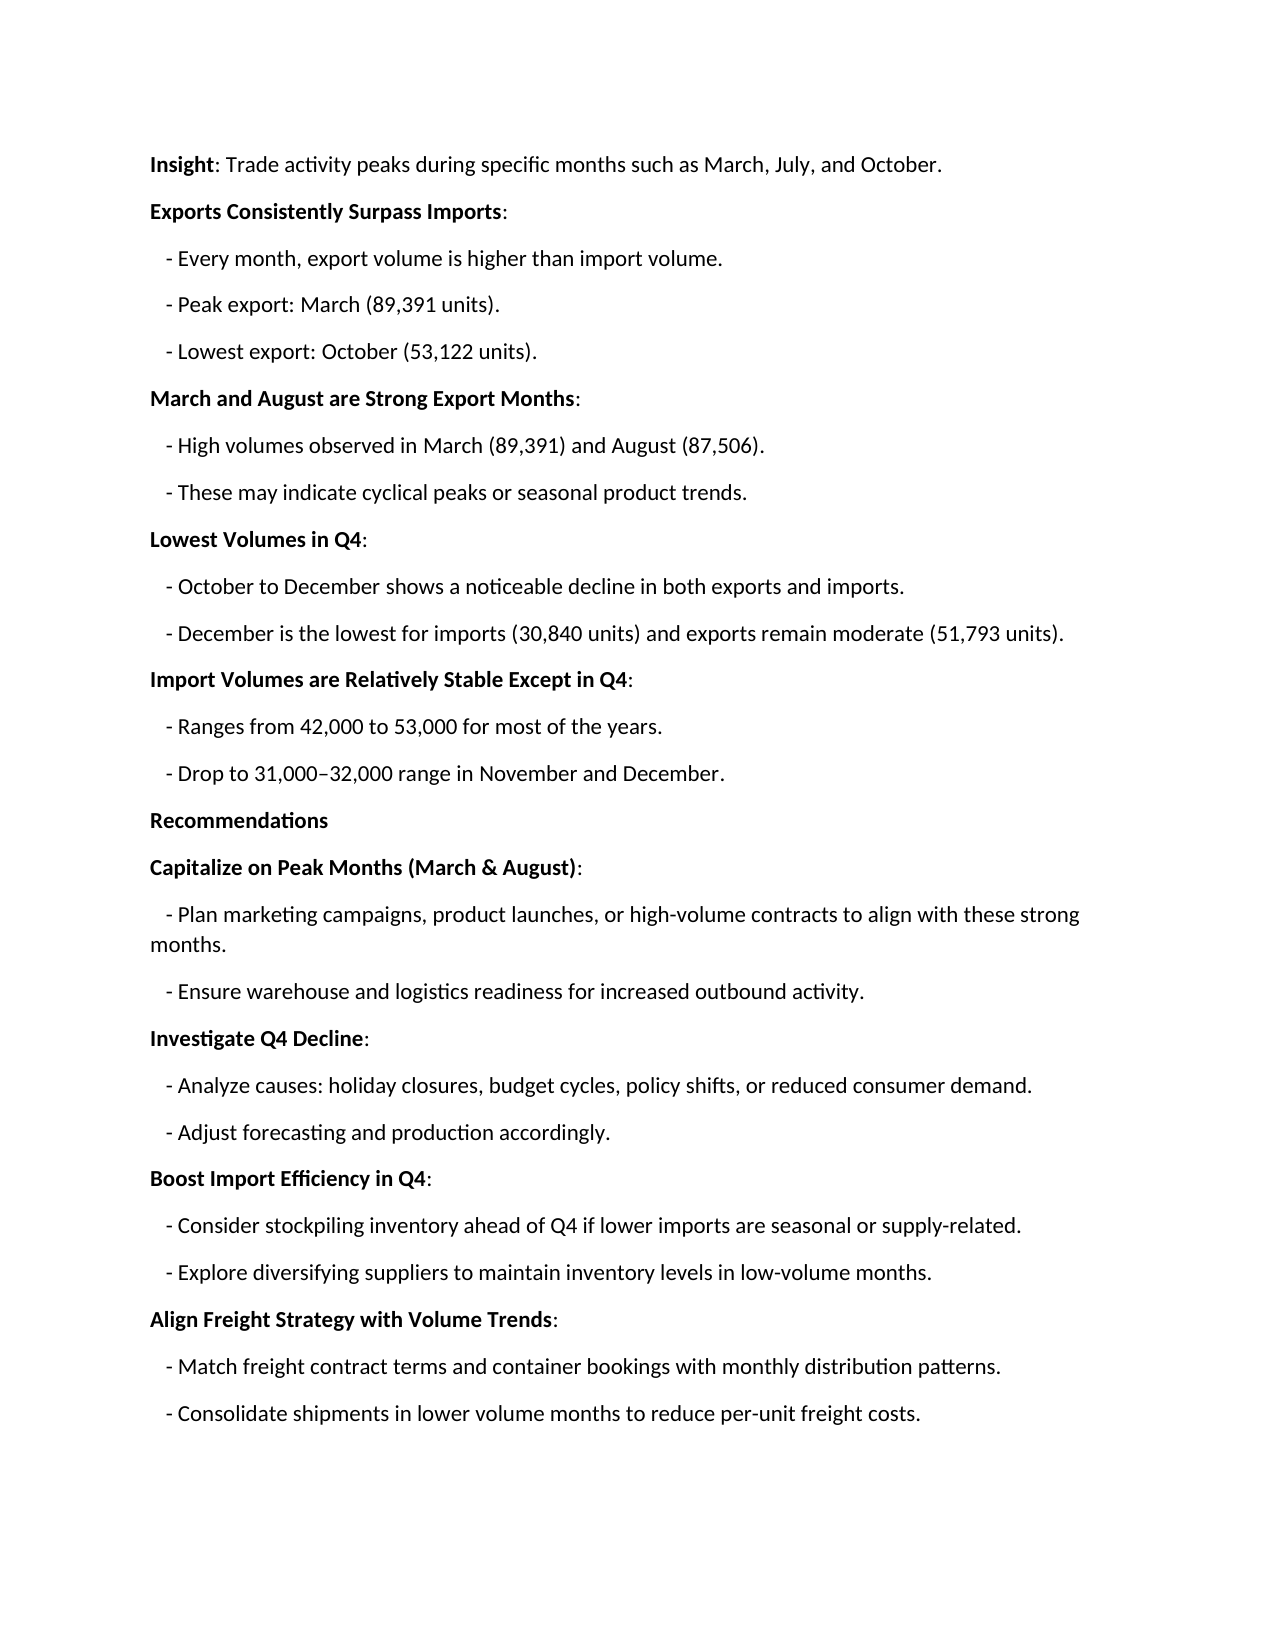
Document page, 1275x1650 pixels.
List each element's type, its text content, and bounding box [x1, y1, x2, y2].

text March and August are Strong Export Months: [150, 384, 1125, 412]
text Boost Import Efficiency in Q4: [150, 1164, 1125, 1193]
text - These may indicate cyclical peaks or seasonal product trends. [150, 478, 1125, 506]
text - December is the lowest for imports (30,840 units) and exports remain moderate (51,793 units). [150, 619, 1125, 647]
text Align Freight Strategy with Volume Trends: [150, 1305, 1125, 1333]
text Capitalize on Peak Months (March & August): [150, 853, 1125, 881]
text Lowest Volumes in Q4: [150, 525, 1125, 553]
text - Adjust forecasting and production accordingly. [150, 1118, 1125, 1146]
text Insight: Trade activity peaks during specific months such as March, July, and October. [150, 150, 1125, 178]
text - Match freight contract terms and container bookings with monthly distribution patterns. [150, 1352, 1125, 1380]
text - Consider stockpiling inventory ahead of Q4 if lower imports are seasonal or supply-related. [150, 1211, 1125, 1239]
text - Explore diversifying suppliers to maintain inventory levels in low-volume months. [150, 1258, 1125, 1286]
text - Lowest export: October (53,122 units). [150, 337, 1125, 366]
text Recommendations [150, 806, 1125, 834]
text - Consolidate shipments in lower volume months to reduce per-unit freight costs. [150, 1399, 1125, 1427]
text - Plan marketing campaigns, product launches, or high-volume contracts to align with these strong months. [150, 900, 1125, 958]
text - High volumes observed in March (89,391) and August (87,506). [150, 431, 1125, 459]
text - Analyze causes: holiday closures, budget cycles, policy shifts, or reduced consumer demand. [150, 1071, 1125, 1099]
text - October to December shows a noticeable decline in both exports and imports. [150, 572, 1125, 600]
text Investigate Q4 Decline: [150, 1024, 1125, 1052]
text Exports Consistently Surpass Imports: [150, 197, 1125, 225]
text - Ensure warehouse and logistics readiness for increased outbound activity. [150, 977, 1125, 1005]
text - Ranges from 42,000 to 53,000 for most of the years. [150, 712, 1125, 741]
text - Peak export: March (89,391 units). [150, 291, 1125, 319]
text - Drop to 31,000–32,000 range in November and December. [150, 759, 1125, 787]
text Import Volumes are Relatively Stable Except in Q4: [150, 666, 1125, 694]
text - Every month, export volume is higher than import volume. [150, 244, 1125, 272]
